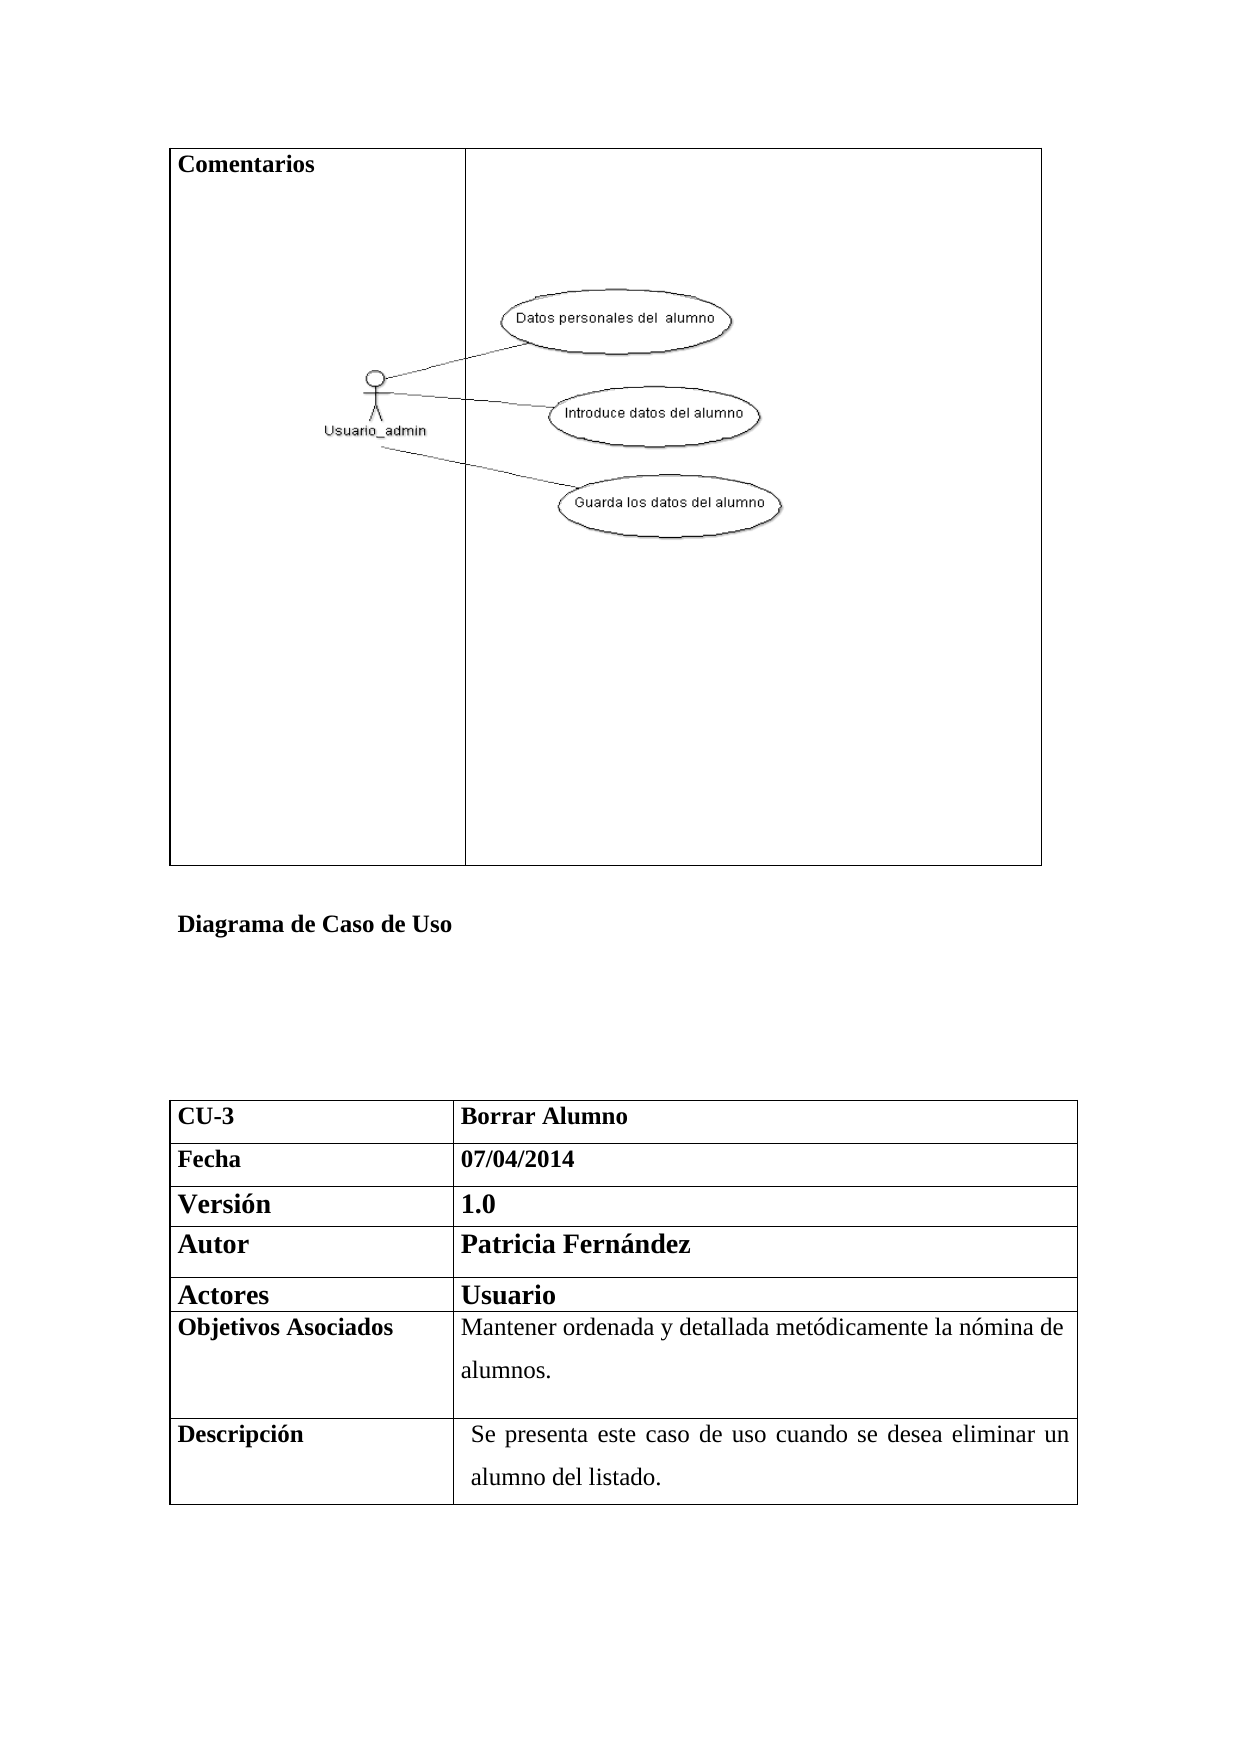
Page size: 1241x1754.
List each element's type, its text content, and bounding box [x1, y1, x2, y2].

table_cell Actores [171, 1278, 453, 1311]
table_cell Versión [171, 1187, 453, 1226]
table_cell Patricia Fernández [454, 1227, 1077, 1277]
table_header CU-3 [171, 1101, 453, 1143]
table_cell 07/04/2014 [454, 1144, 1077, 1186]
text Diagrama de Caso de Uso [177, 909, 1063, 938]
table_cell Mantener ordenada y detallada metódicamente la nómina de alumnos. [454, 1312, 1077, 1418]
table_cell [466, 149, 1041, 865]
table_cell Autor [171, 1227, 453, 1277]
table_cell Objetivos Asociados [171, 1312, 453, 1418]
table_cell Fecha [171, 1144, 453, 1186]
table_cell Usuario [454, 1278, 1077, 1311]
table_cell Se presenta este caso de uso cuando se desea eliminar un alumno del listado. [454, 1419, 1077, 1504]
picture [71, 157, 1030, 865]
table_cell Descripción [171, 1419, 453, 1504]
table_cell 1.0 [454, 1187, 1077, 1226]
table_header Borrar Alumno [454, 1101, 1077, 1143]
